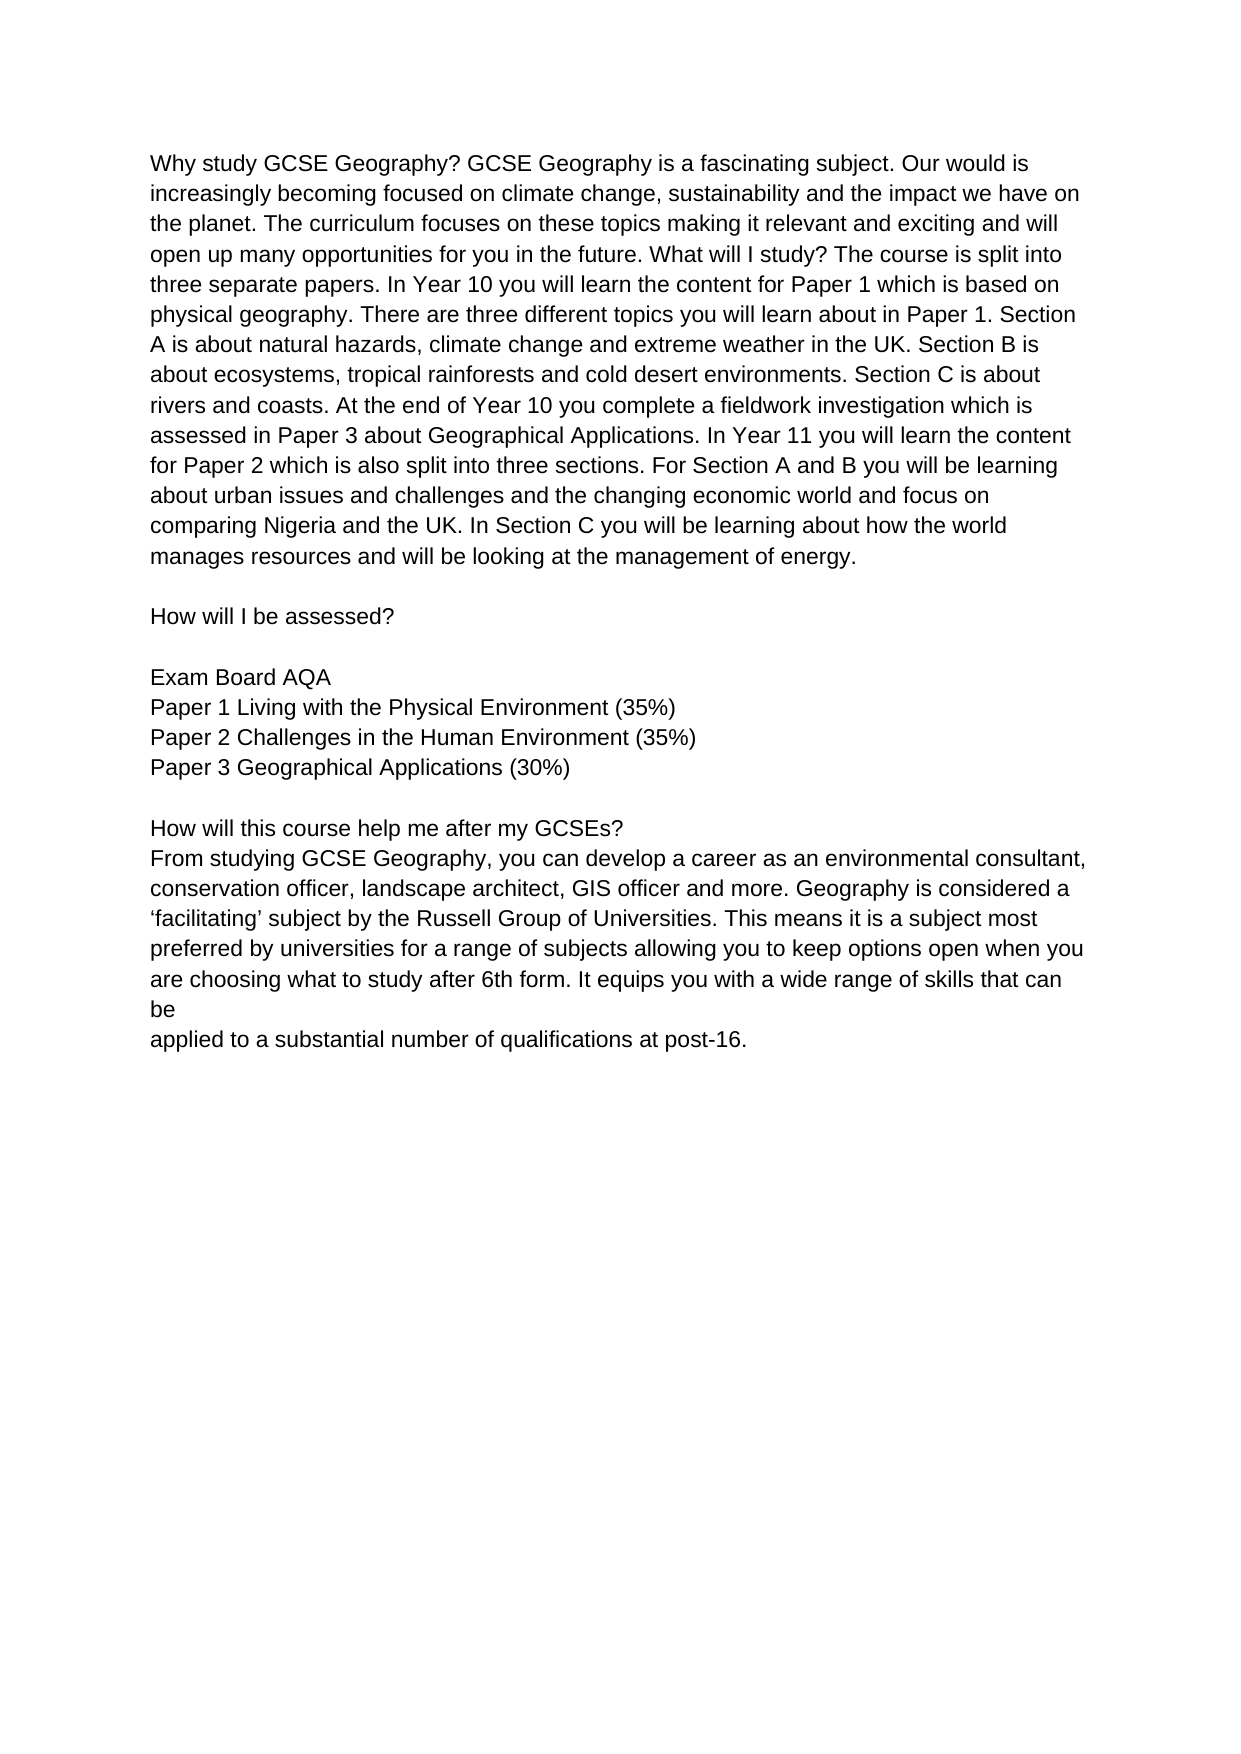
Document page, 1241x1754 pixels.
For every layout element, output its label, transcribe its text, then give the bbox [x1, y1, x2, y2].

text are choosing what to study after 6th form. It equips you with a wide range of skills that can be [150, 966, 1090, 1022]
text How will this course help me after my GCSEs? [150, 814, 1090, 841]
text From studying GCSE Geography, you can develop a career as an environmental consultant, [150, 845, 1090, 871]
text Why study GCSE Geography? GCSE Geography is a fascinating subject. Our would is increasingly becoming focused on climate change, sustainability and the impact we have on the planet. The curriculum focuses on these topics making it relevant and exciting and will open up many opportunities for you in the future. What will I study? The course is split into three separate papers. In Year 10 you will learn the content for Paper 1 which is based on physical geography. There are three different topics you will learn about in Paper 1. Section A is about natural hazards, climate change and extreme weather in the UK. Section B is about ecosystems, tropical rainforests and cold desert environments. Section C is about rivers and coasts. At the end of Year 10 you complete a fieldwork investigation which is assessed in Paper 3 about Geographical Applications. In Year 11 you will learn the content for Paper 2 which is also split into three sections. For Section A and B you will be learning about urban issues and challenges and the changing economic world and focus on comparing Nigeria and the UK. In Section C you will be learning about how the world manages resources and will be looking at the management of energy. [150, 150, 1090, 569]
text Paper 2 Challenges in the Human Environment (35%) [150, 724, 1090, 750]
text Exam Board AQA [150, 663, 1090, 690]
text ‘facilitating’ subject by the Russell Group of Universities. This means it is a subject most [150, 905, 1090, 932]
text preferred by universities for a range of subjects allowing you to keep options open when you [150, 935, 1090, 962]
text applied to a substantial number of qualifications at post-16. [150, 1026, 1090, 1052]
text Paper 1 Living with the Physical Environment (35%) [150, 694, 1090, 720]
text Paper 3 Geographical Applications (30%) [150, 754, 1090, 781]
text conservation officer, landscape architect, GIS officer and more. Geography is considered a [150, 875, 1090, 901]
text How will I be assessed? [150, 603, 1090, 629]
